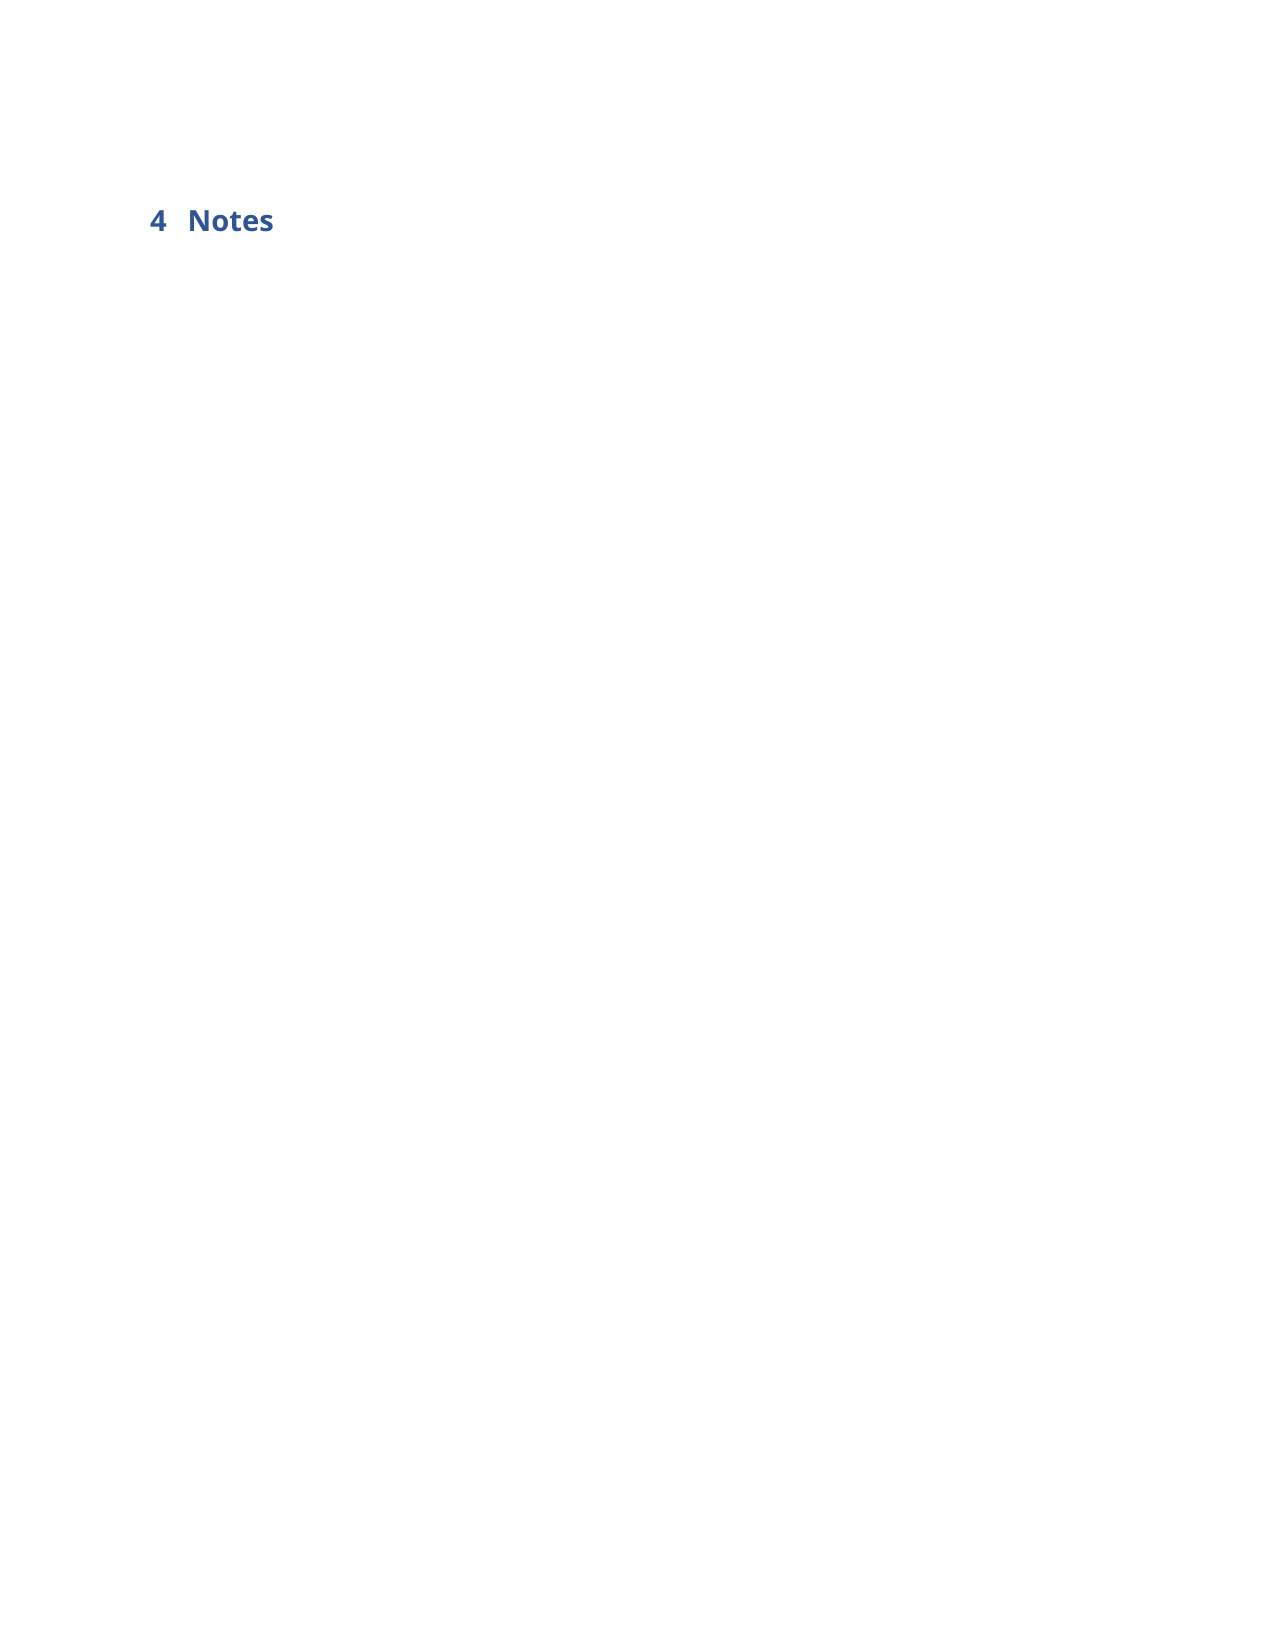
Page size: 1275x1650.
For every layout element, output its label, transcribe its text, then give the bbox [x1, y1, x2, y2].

subtitle Notes [150, 200, 1125, 240]
